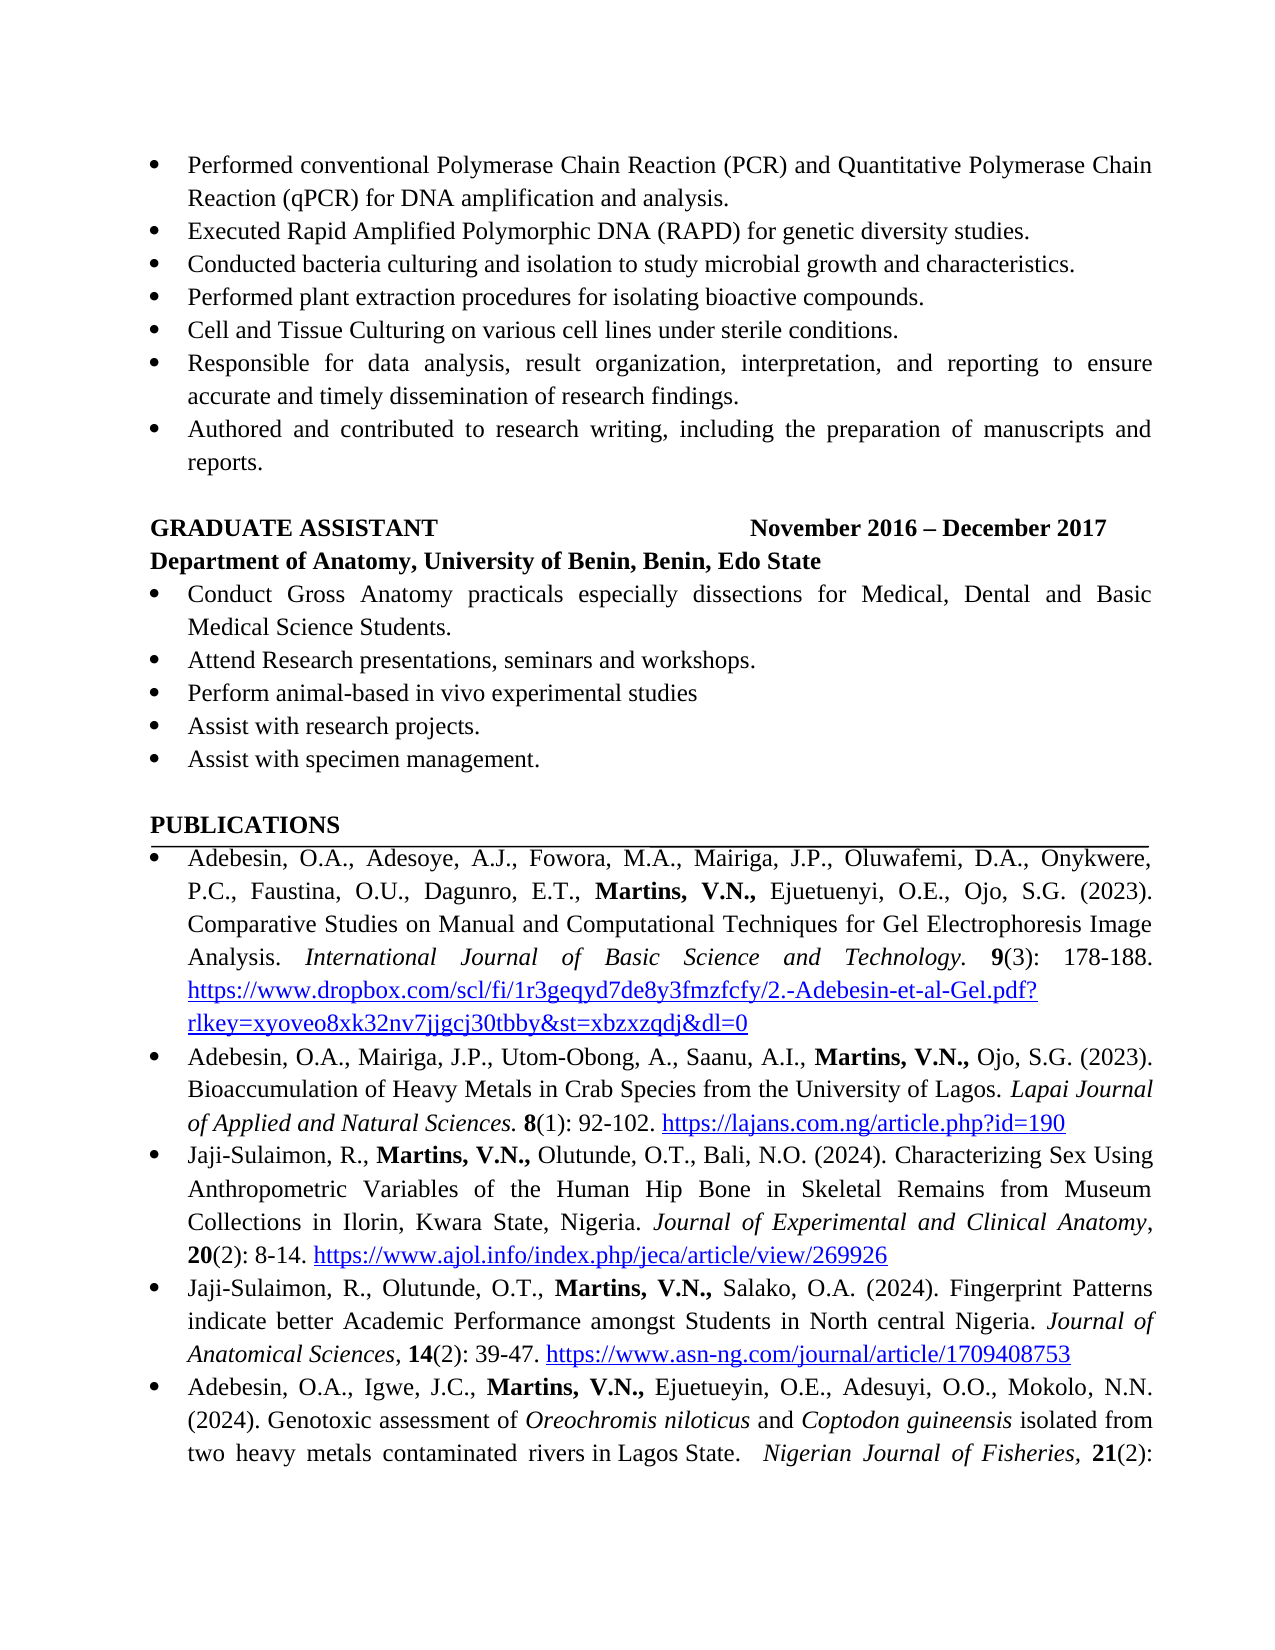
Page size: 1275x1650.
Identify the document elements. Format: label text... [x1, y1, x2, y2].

list Conduct Gross Anatomy practicals especially dissections for Medical, Dental and Basic Medical Science Students. [150, 579, 1153, 641]
text PUBLICATIONS [150, 810, 1153, 839]
list Authored and contributed to research writing, including the preparation of manuscripts and reports. [150, 414, 1153, 476]
list Jaji-Sulaimon, R., Martins, V.N., Olutunde, O.T., Bali, N.O. (2024). Characterizing Sex Using Anthropometric Variables of the Human Hip Bone in Skeletal Remains from Museum Collections in Ilorin, Kwara State, Nigeria. Journal of Experimental and Clinical Anatomy, 20(2): 8-14. https://www.ajol.info/index.php/jeca/article/view/269926 [150, 1141, 1153, 1268]
list Attend Research presentations, seminars and workshops. [150, 645, 1153, 674]
list Adebesin, O.A., Adesoye, A.J., Fowora, M.A., Mairiga, J.P., Oluwafemi, D.A., Onykwere, P.C., Faustina, O.U., Dagunro, E.T., Martins, V.N., Ejuetuenyi, O.E., Ojo, S.G. (2023). Comparative Studies on Manual and Computational Techniques for Gel Electrophoresis Image Analysis. International Journal of Basic Science and Technology. 9(3): 178-188. https://www.dropbox.com/scl/fi/1r3geqyd7de8y3fmzfcfy/2.-Adebesin-et-al-Gel.pdf?rlkey=xyoveo8xk32nv7jjgcj30tbby&st=xbzxzqdj&dl=0 [150, 843, 1153, 1037]
list Executed Rapid Amplified Polymorphic DNA (RAPD) for genetic diversity studies. [150, 216, 1153, 245]
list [150, 1372, 1153, 1467]
list Performed conventional Polymerase Chain Reaction (PCR) and Quantitative Polymerase Chain Reaction (qPCR) for DNA amplification and analysis. [150, 150, 1153, 212]
list Performed plant extraction procedures for isolating bioactive compounds. [150, 282, 1153, 311]
list Cell and Tissue Culturing on various cell lines under sterile conditions. [150, 315, 1153, 344]
list Adebesin, O.A., Mairiga, J.P., Utom-Obong, A., Saanu, A.I., Martins, V.N., Ojo, S.G. (2023). Bioaccumulation of Heavy Metals in Crab Species from the University of Lagos. Lapai Journal of Applied and Natural Sciences. 8(1): 92-102. https://lajans.com.ng/article.php?id=190 [150, 1042, 1153, 1136]
list Conducted bacteria culturing and isolation to study microbial growth and characteristics. [150, 249, 1153, 278]
list Assist with research projects. [150, 711, 1153, 740]
text Department of Anatomy, University of Benin, Benin, Edo State [150, 546, 1153, 575]
text GRADUATE ASSISTANT November 2016 – December 2017 [150, 513, 1153, 542]
list Jaji-Sulaimon, R., Olutunde, O.T., Martins, V.N., Salako, O.A. (2024). Fingerprint Patterns indicate better Academic Performance amongst Students in North central Nigeria. Journal of Anatomical Sciences, 14(2): 39-47. https://www.asn-ng.com/journal/article/1709408753 [150, 1273, 1153, 1367]
list Perform animal-based in vivo experimental studies [150, 678, 1153, 707]
list Responsible for data analysis, result organization, interpretation, and reporting to ensure accurate and timely dissemination of research findings. [150, 348, 1153, 410]
list Assist with specimen management. [150, 744, 1153, 773]
